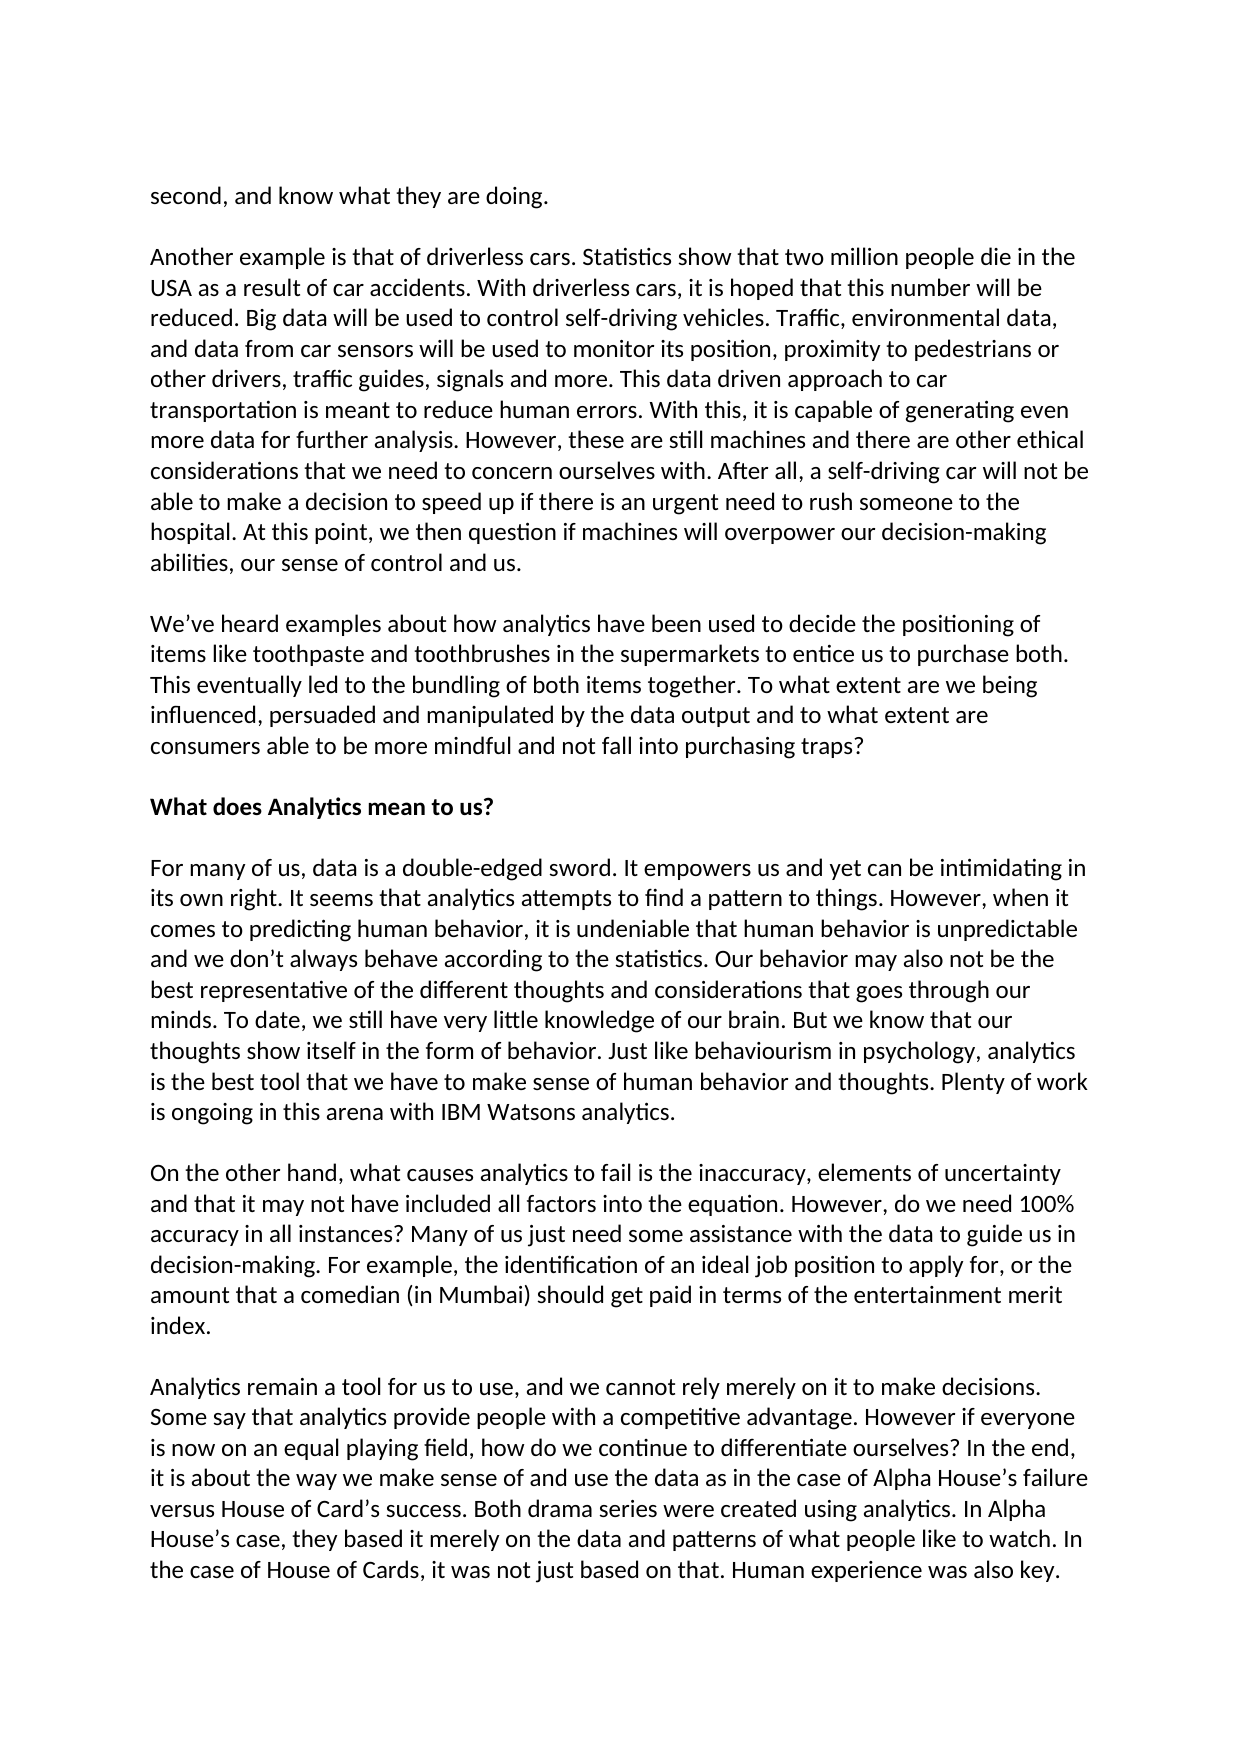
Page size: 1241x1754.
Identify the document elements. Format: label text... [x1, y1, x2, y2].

text Another example is that of driverless cars. Statistics show that two million people die in the USA as a result of car accidents. With driverless cars, it is hoped that this number will be reduced. Big data will be used to control self-driving vehicles. Traffic, environmental data, and data from car sensors will be used to monitor its position, proximity to pedestrians or other drivers, traffic guides, signals and more. This data driven approach to car transportation is meant to reduce human errors. With this, it is capable of generating even more data for further analysis. However, these are still machines and there are other ethical considerations that we need to concern ourselves with. After all, a self-driving car will not be able to make a decision to speed up if there is an urgent need to rush someone to the hospital. At this point, we then question if machines will overpower our decision-making abilities, our sense of control and us. [150, 242, 1090, 577]
text second, and know what they are doing. [150, 181, 1090, 211]
text On the other hand, what causes analytics to fail is the inaccuracy, elements of uncertainty and that it may not have included all factors into the equation. However, do we need 100% accuracy in all instances? Many of us just need some assistance with the data to guide us in decision-making. For example, the identification of an ideal job position to apply for, or the amount that a comedian (in Mumbai) should get paid in terms of the entertainment merit index. [150, 1157, 1090, 1340]
text Analytics remain a tool for us to use, and we cannot rely merely on it to make decisions. Some say that analytics provide people with a competitive advantage. However if everyone is now on an equal playing field, how do we continue to differentiate ourselves? In the end, it is about the way we make sense of and use the data as in the case of Alpha House’s failure versus House of Card’s success. Both drama series were created using analytics. In Alpha House’s case, they based it merely on the data and patterns of what people like to watch. In the case of House of Cards, it was not just based on that. Human experience was also key. [150, 1371, 1090, 1584]
text We’ve heard examples about how analytics have been used to decide the positioning of items like toothpaste and toothbrushes in the supermarkets to entice us to purchase both. This eventually led to the bundling of both items together. To what extent are we being influenced, persuaded and manipulated by the data output and to what extent are consumers able to be more mindful and not fall into purchasing traps? [150, 608, 1090, 760]
text For many of us, data is a double-edged sword. It empowers us and yet can be intimidating in its own right. It seems that analytics attempts to find a pattern to things. However, when it comes to predicting human behavior, it is undeniable that human behavior is unpredictable and we don’t always behave according to the statistics. Our behavior may also not be the best representative of the different thoughts and considerations that goes through our minds. To date, we still have very little knowledge of our brain. But we know that our thoughts show itself in the form of behavior. Just like behaviourism in psychology, analytics is the best tool that we have to make sense of human behavior and thoughts. Plenty of work is ongoing in this arena with IBM Watsons analytics. [150, 852, 1090, 1127]
text What does Analytics mean to us? [150, 791, 1090, 821]
